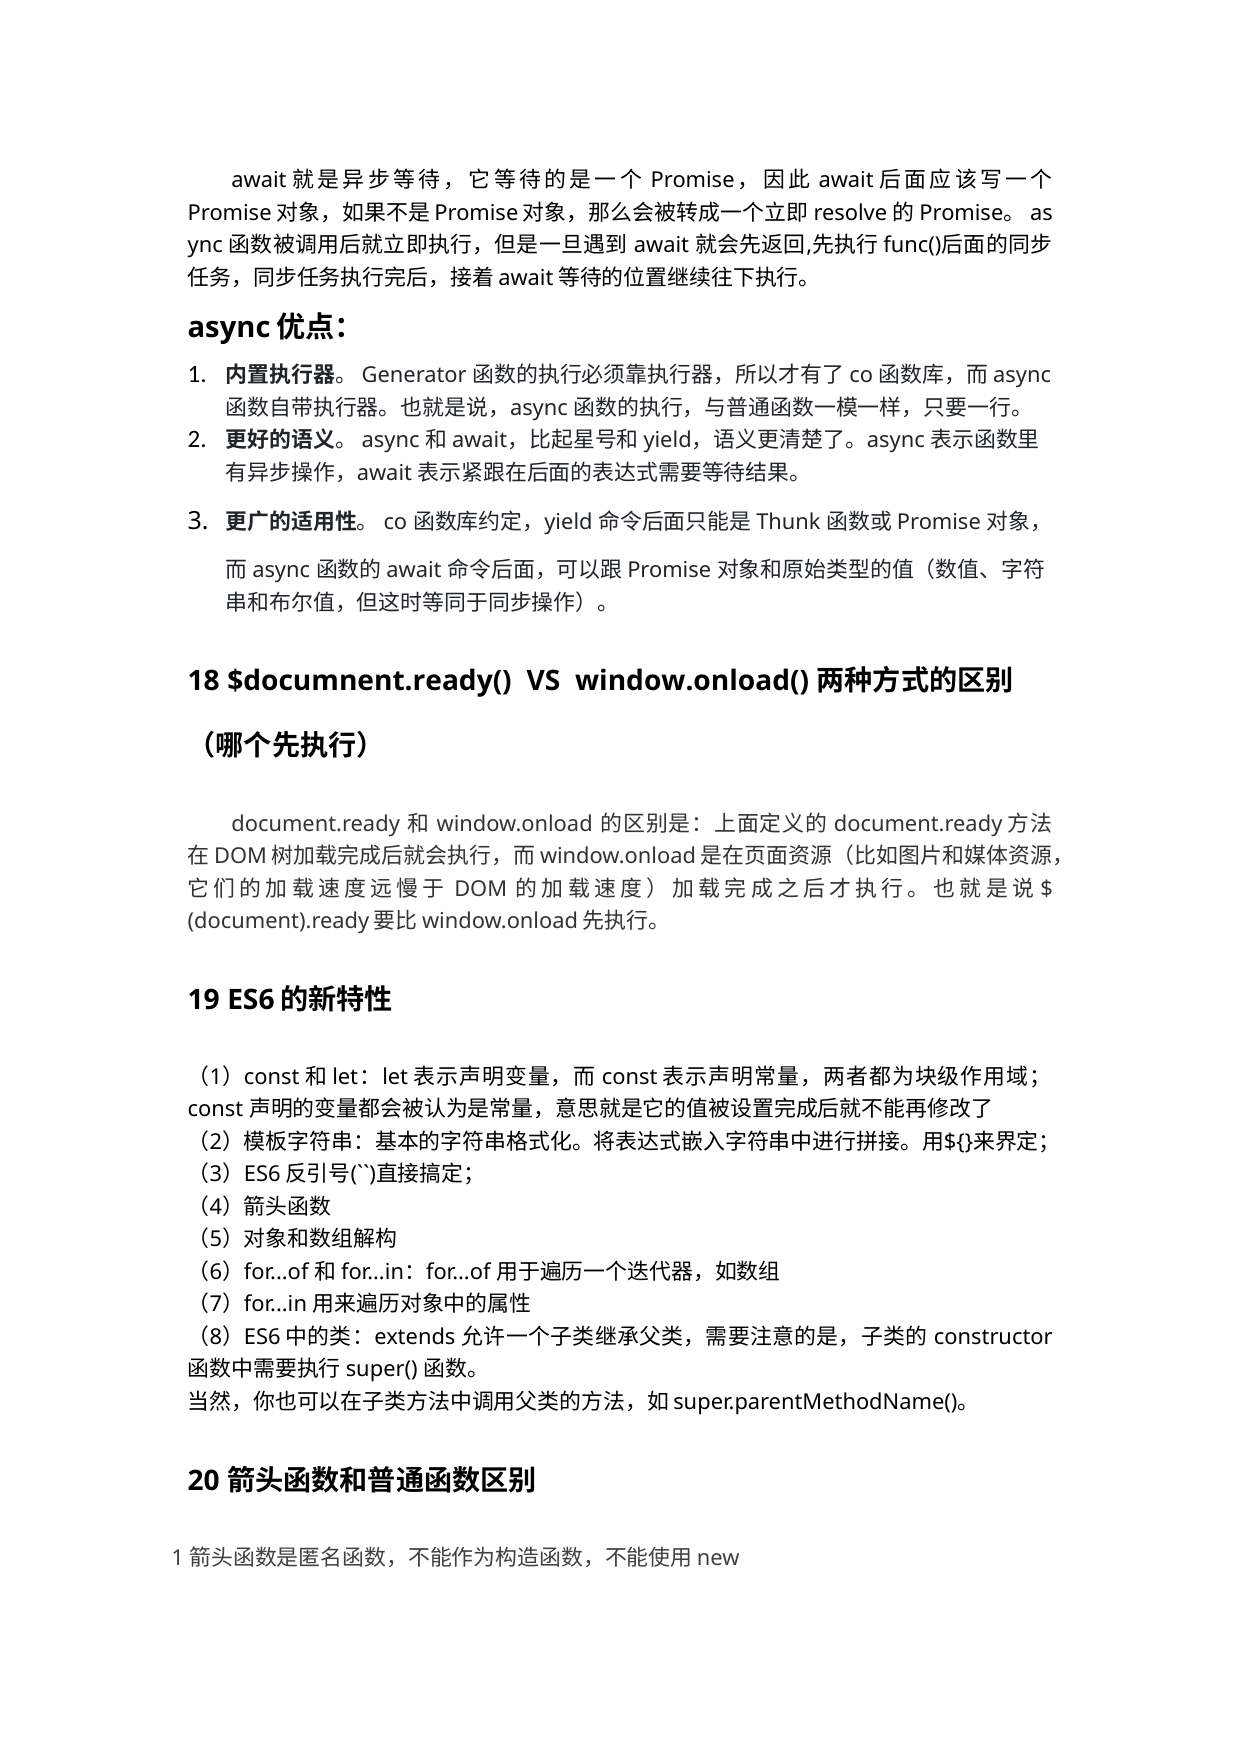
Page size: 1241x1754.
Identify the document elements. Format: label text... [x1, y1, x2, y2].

subtitle 20 箭头函数和普通函数区别 [187, 1445, 1053, 1510]
text await 就是异步等待，它等待的是一个Promise，因此 await 后面应该写一个Promise对象，如果不是Promise对象，那么会被转成一个立即 resolve 的Promise。 async 函数被调用后就立即执行，但是一旦遇到 await 就会先返回,先执行func()后面的同步任务，同步任务执行完后，接着await等待的位置继续往下执行。 [187, 162, 1053, 292]
list ES6反引号(``)直接搞定； [187, 1156, 1053, 1189]
list const和let：let表示声明变量，而const表示声明常量，两者都为块级作用域；const 声明的变量都会被认为是常量，意思就是它的值被设置完成后就不能再修改了 [187, 1059, 1053, 1124]
list 模板字符串：基本的字符串格式化。将表达式嵌入字符串中进行拼接。用${}来界定； [187, 1124, 1053, 1156]
text async优点： [187, 292, 1053, 357]
subtitle 19 ES6的新特性 [187, 964, 1053, 1029]
list for...of 和 for...in：for...of 用于遍历一个迭代器，如数组 [187, 1254, 1053, 1286]
subtitle 18 $documnent.ready() VS window.onload() 两种方式的区别（哪个先执行） [187, 646, 1053, 776]
list 1 箭头函数是匿名函数，不能作为构造函数，不能使用new [171, 1539, 1053, 1572]
list 更广的适用性。 co 函数库约定，yield 命令后面只能是 Thunk 函数或 Promise 对象，而 async 函数的 await 命令后面，可以跟 Promise 对象和原始类型的值（数值、字符串和布尔值，但这时等同于同步操作）。 [187, 487, 1053, 617]
text document.ready 和 window.onload 的区别是：上面定义的document.ready方法在DOM树加载完成后就会执行，而window.onload是在页面资源（比如图片和媒体资源，它们的加载速度远慢于DOM的加载速度）加载完成之后才执行。也就是说$(document).ready要比window.onload先执行。 [187, 805, 1053, 935]
list 箭头函数 [187, 1189, 1053, 1221]
list 更好的语义。 async 和 await，比起星号和 yield，语义更清楚了。async 表示函数里有异步操作，await 表示紧跟在后面的表达式需要等待结果。 [187, 422, 1053, 487]
list 对象和数组解构 [187, 1221, 1053, 1254]
list for...in 用来遍历对象中的属性 [187, 1286, 1053, 1319]
list 内置执行器。 Generator 函数的执行必须靠执行器，所以才有了 co 函数库，而 async 函数自带执行器。也就是说，async 函数的执行，与普通函数一模一样，只要一行。 [187, 357, 1053, 422]
list ES6中的类：extends 允许一个子类继承父类，需要注意的是，子类的constructor 函数中需要执行 super() 函数。 当然，你也可以在子类方法中调用父类的方法，如super.parentMethodName()。 [187, 1319, 1053, 1416]
